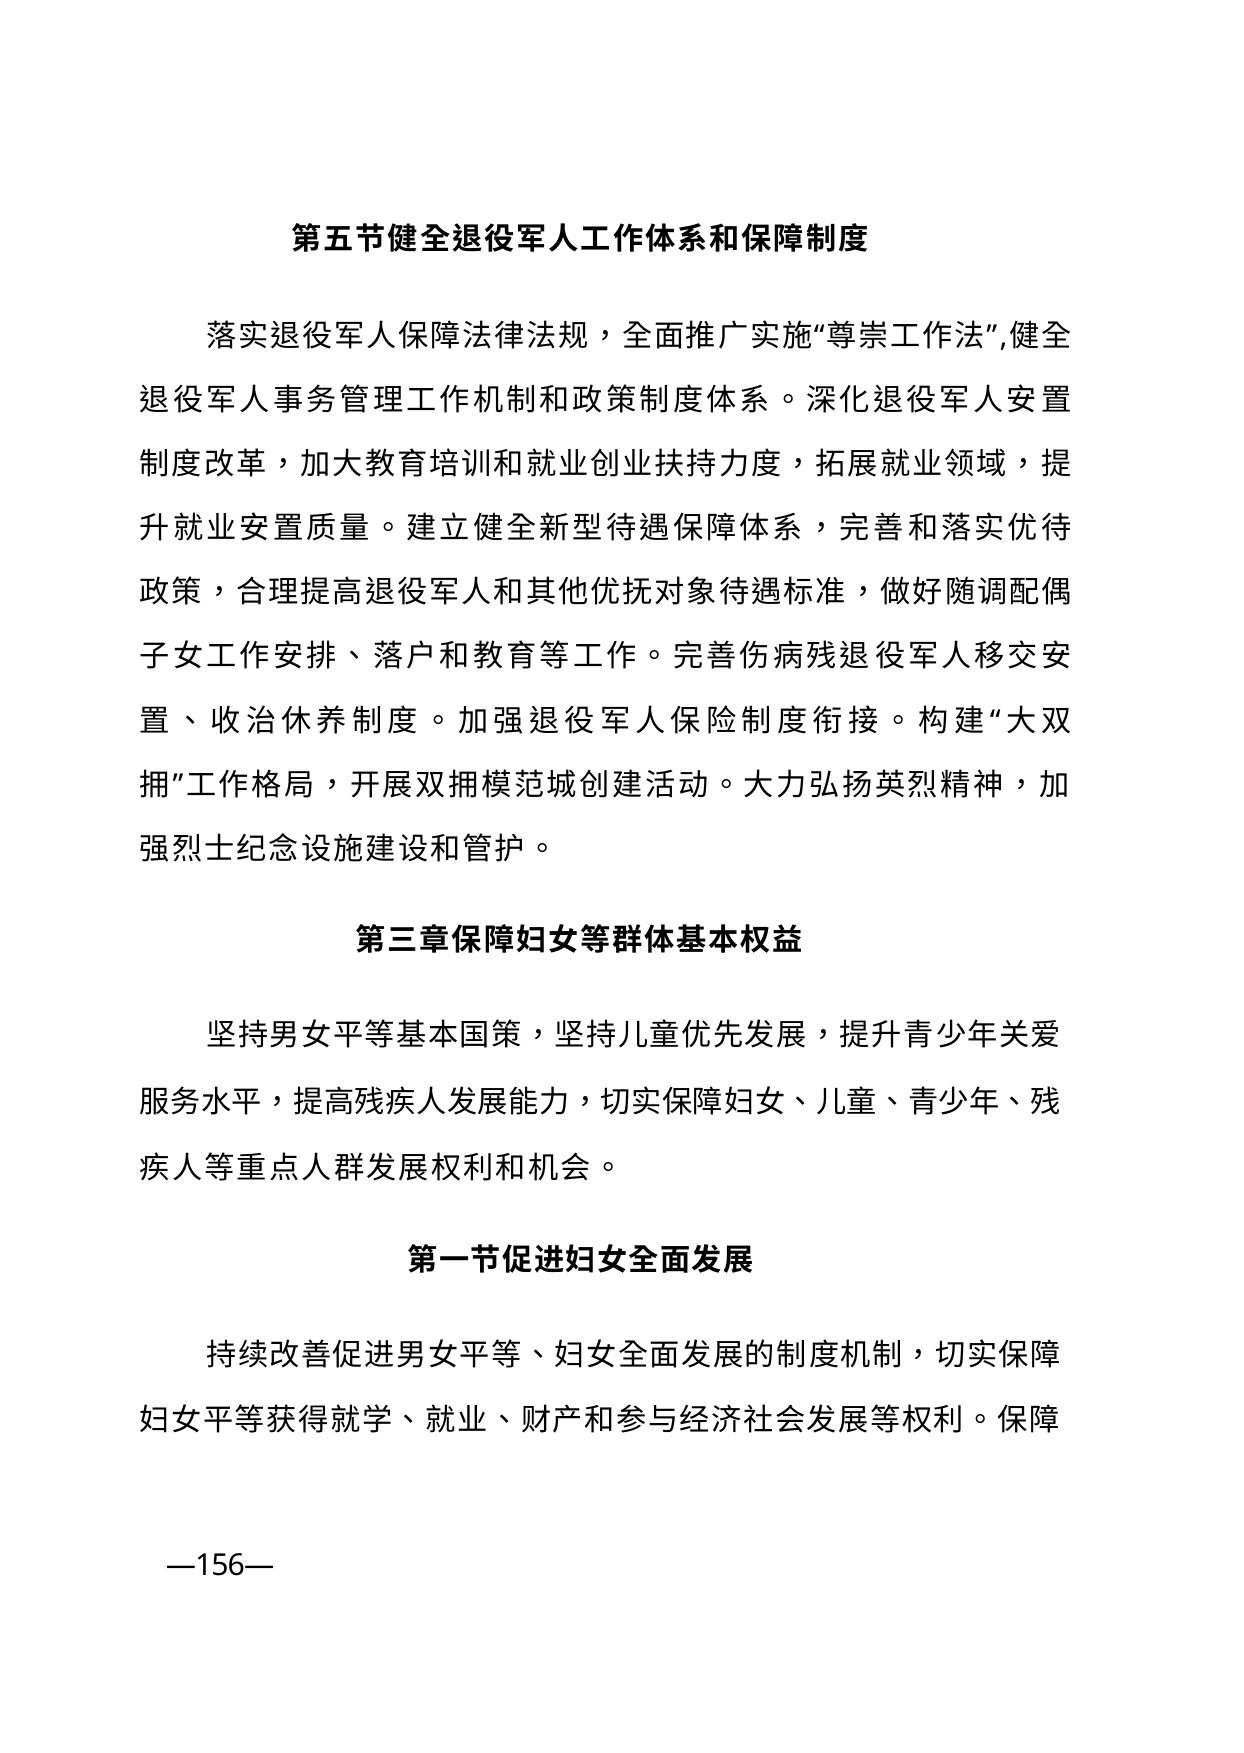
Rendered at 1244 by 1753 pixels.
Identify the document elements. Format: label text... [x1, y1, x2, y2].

text 第五节健全退役军人工作体系和保障制度 [291, 219, 1071, 257]
text 坚持男女平等基本国策，坚持儿童优先发展，提升青少年关爱服务水平，提高残疾人发展能力，切实保障妇女、儿童、青少年、残疾人等重点人群发展权利和机会。 [139, 1013, 1061, 1187]
text 落实退役军人保障法律法规，全面推广实施“尊崇工作法”,健全退役军人事务管理工作机制和政策制度体系。深化退役军人安置制度改革，加大教育培训和就业创业扶持力度，拓展就业领域，提升就业安置质量。建立健全新型待遇保障体系，完善和落实优待政策，合理提高退役军人和其他优抚对象待遇标准，做好随调配偶子女工作安排、落户和教育等工作。完善伤病残退役军人移交安置、收治休养制度。加强退役军人保险制度衔接。构建“大双拥”工作格局，开展双拥模范城创建活动。大力弘扬英烈精神，加强烈士纪念设施建设和管护。 [139, 314, 1071, 868]
text 第一节促进妇女全面发展 [408, 1240, 1071, 1278]
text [139, 1333, 1061, 1439]
text 第三章保障妇女等群体基本权益 [356, 921, 1071, 958]
